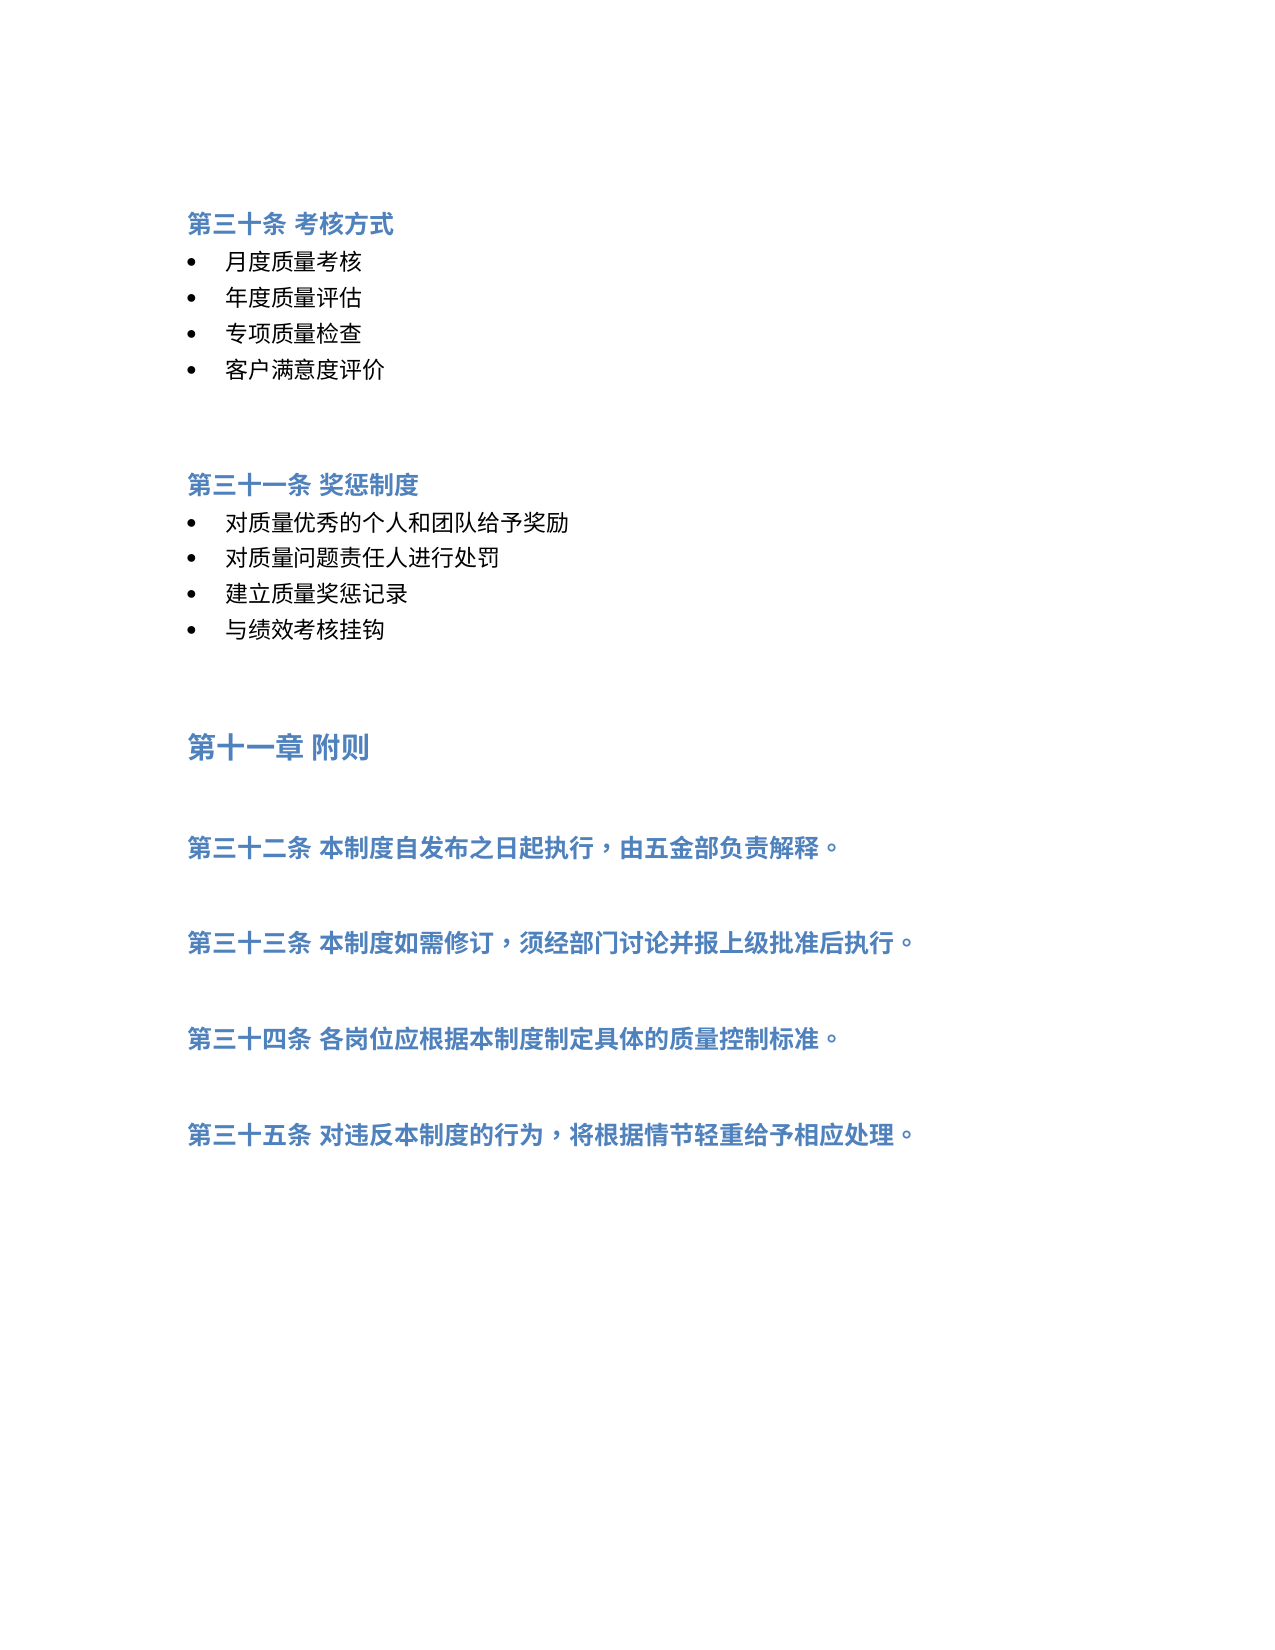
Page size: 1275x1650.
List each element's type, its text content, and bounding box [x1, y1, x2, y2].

list 对质量优秀的个人和团队给予奖励 [187, 506, 1087, 538]
subtitle 第三十四条 各岗位应根据本制度制定具体的质量控制标准。 [187, 1022, 1087, 1056]
list 专项质量检查 [187, 318, 1087, 349]
subtitle 第十一章 附则 [187, 728, 1087, 767]
list 年度质量评估 [187, 282, 1087, 313]
subtitle 第三十条 考核方式 [187, 207, 1087, 241]
subtitle 第三十五条 对违反本制度的行为，将根据情节轻重给予相应处理。 [187, 1118, 1087, 1152]
list 与绩效考核挂钩 [187, 614, 1087, 646]
subtitle 第三十一条 奖惩制度 [187, 467, 1087, 501]
subtitle 第三十三条 本制度如需修订，须经部门讨论并报上级批准后执行。 [187, 926, 1087, 960]
subtitle 第三十二条 本制度自发布之日起执行，由五金部负责解释。 [187, 830, 1087, 864]
list 月度质量考核 [187, 246, 1087, 277]
list 对质量问题责任人进行处罚 [187, 542, 1087, 574]
list 客户满意度评价 [187, 354, 1087, 385]
list 建立质量奖惩记录 [187, 578, 1087, 609]
